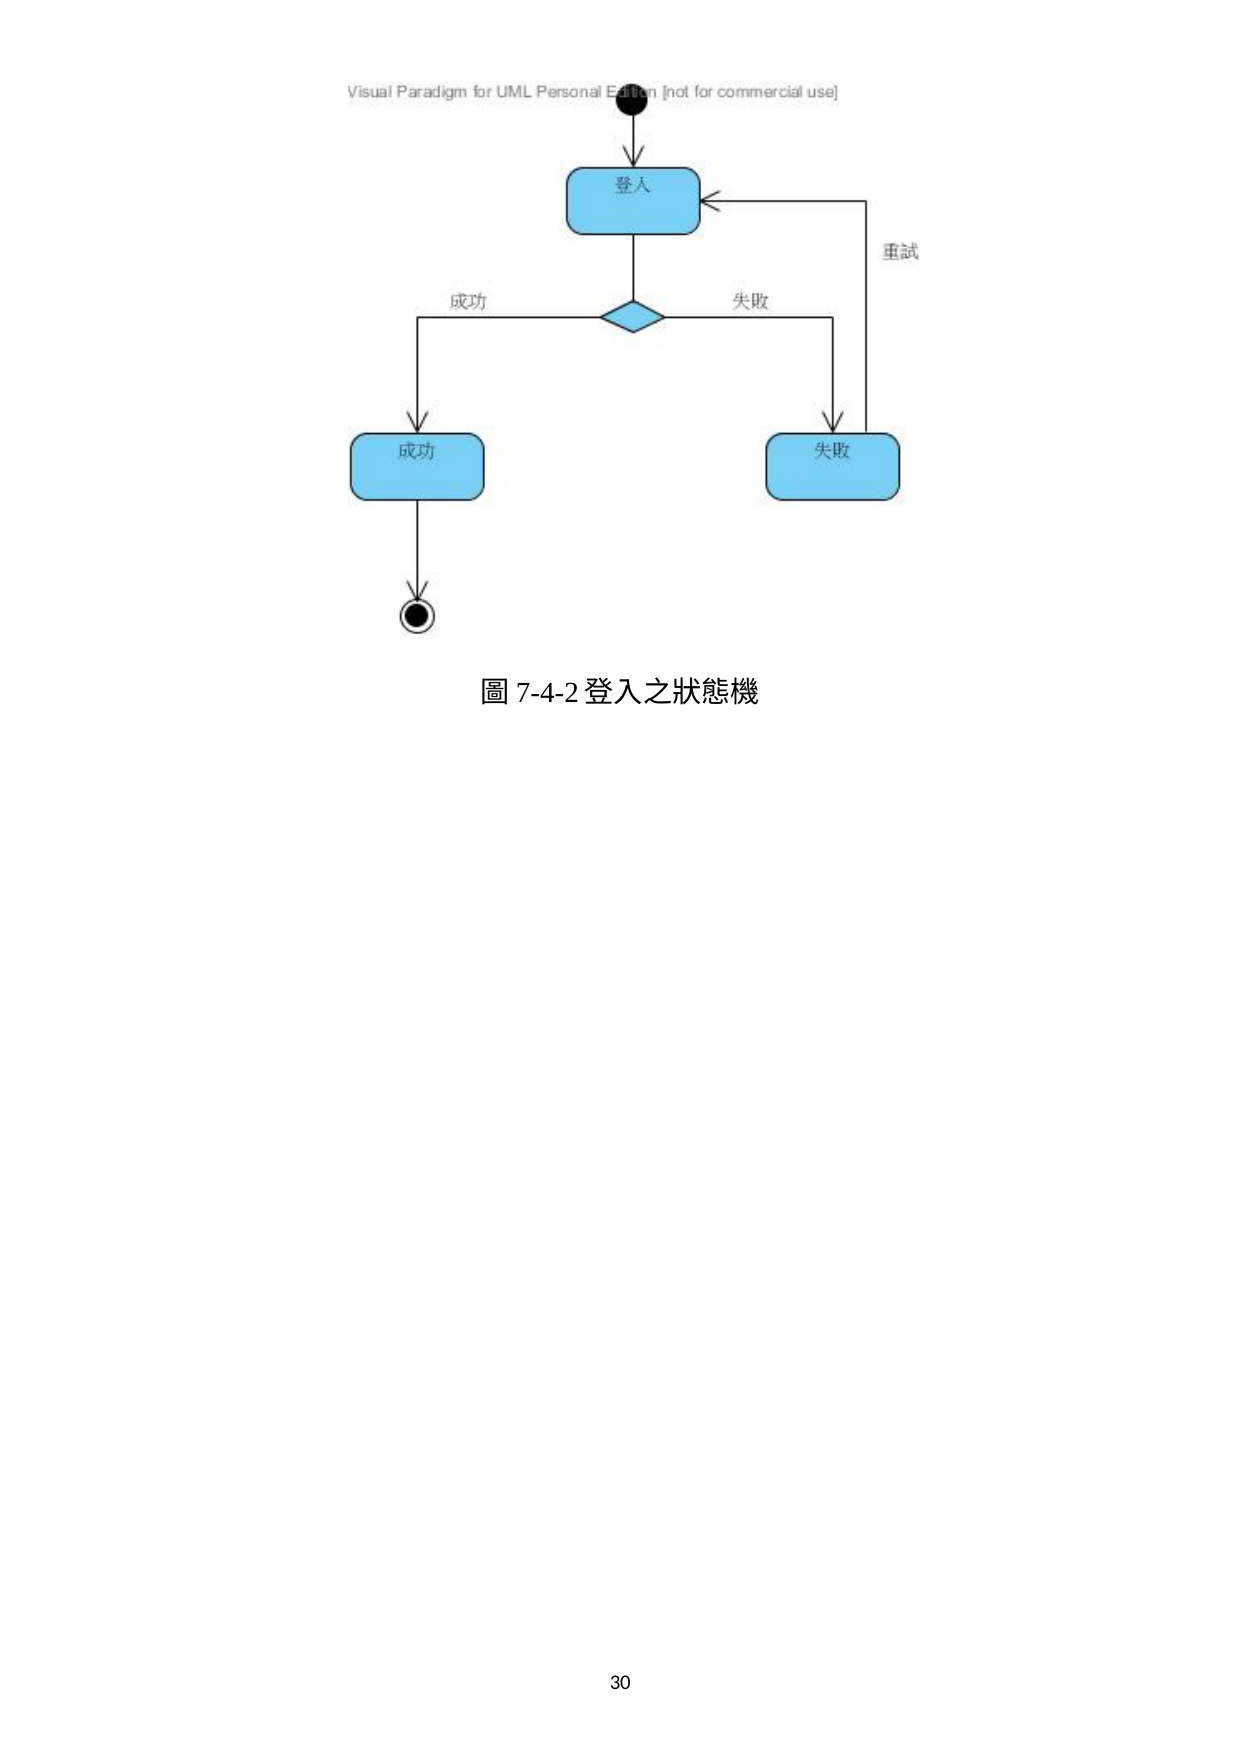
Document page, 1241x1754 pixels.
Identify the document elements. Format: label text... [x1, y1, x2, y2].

picture [347, 81, 942, 89]
text 圖7-4-2登入之狀態機 [89, 89, 1152, 727]
